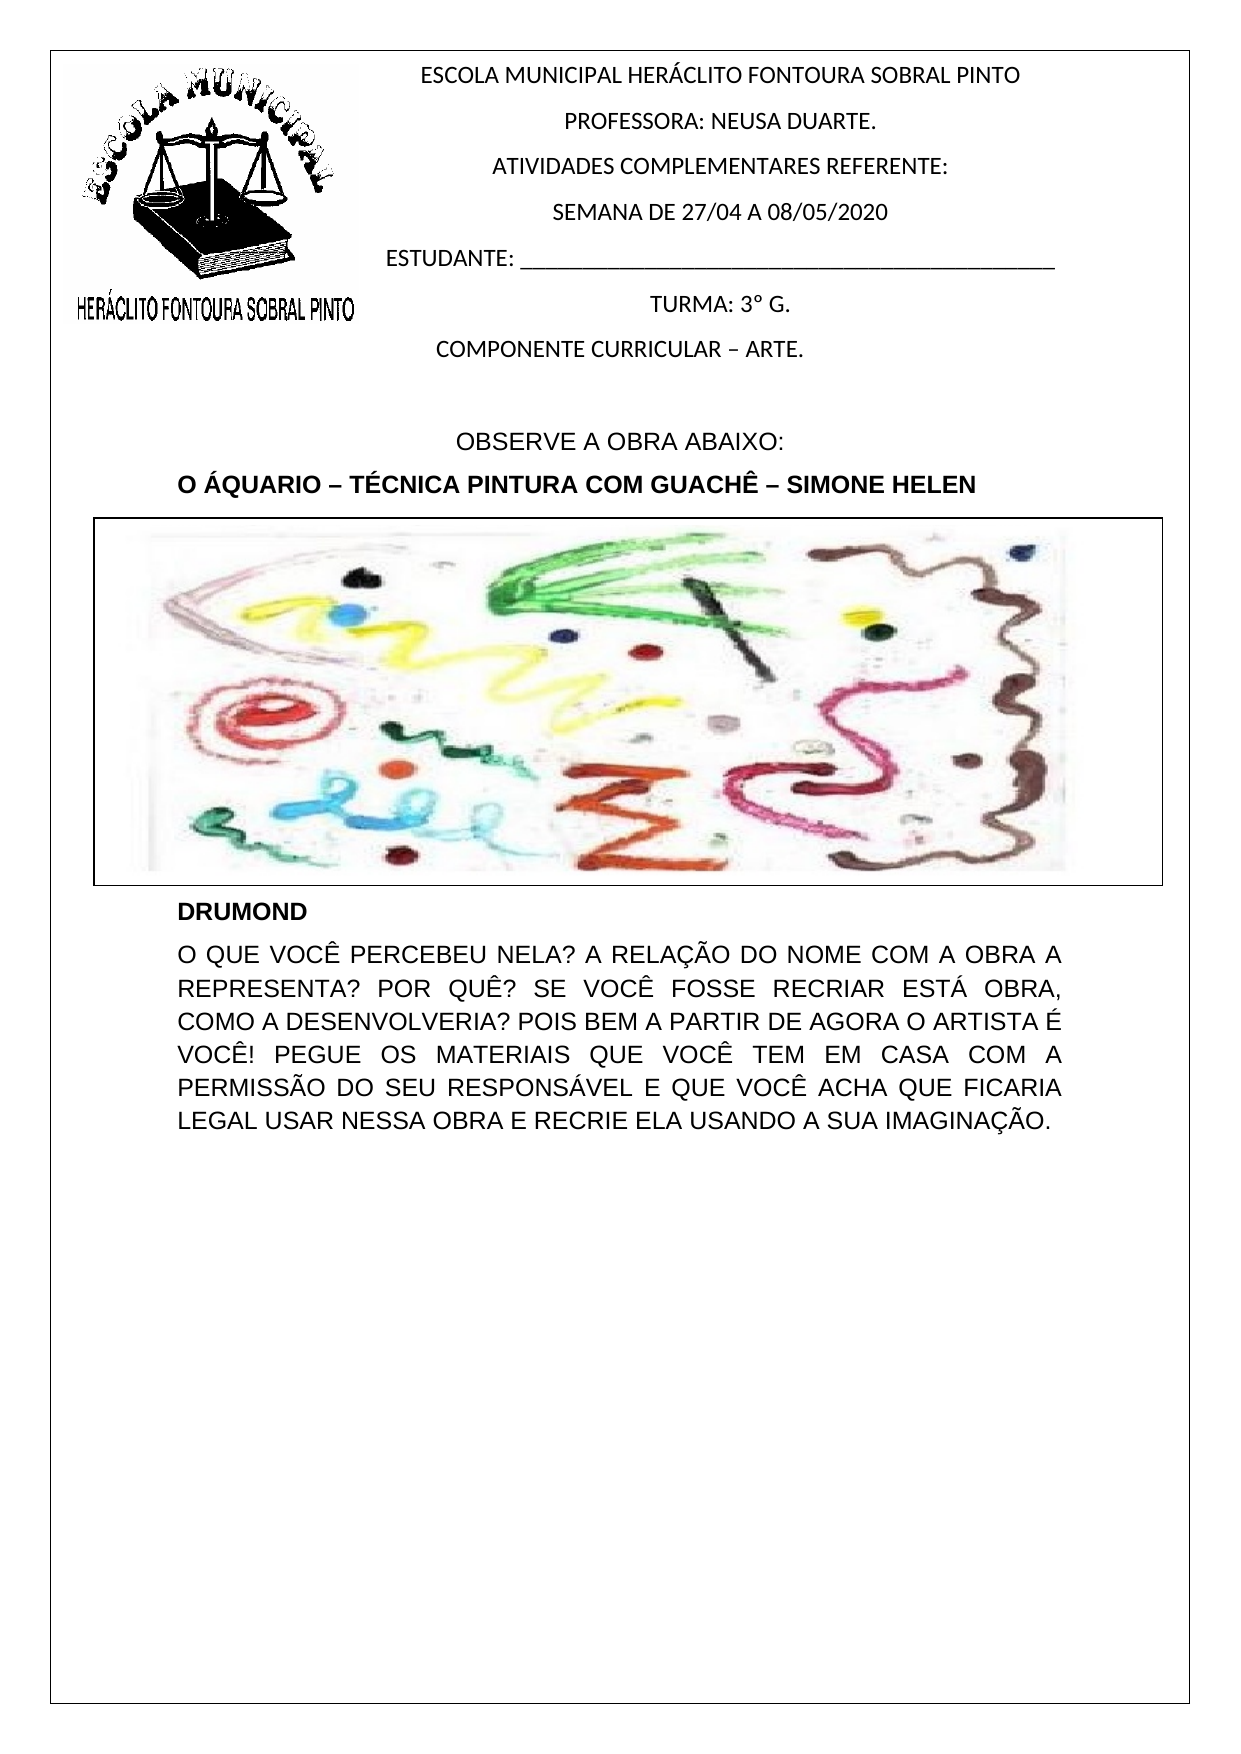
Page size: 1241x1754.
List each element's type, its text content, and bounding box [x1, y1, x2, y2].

picture [108, 525, 1094, 876]
text O QUE VOCÊ PERCEBEU NELA? A RELAÇÃO DO NOME COM A OBRA A REPRESENTA? POR QUÊ? SE VOCÊ FOSSE RECRIAR ESTÁ OBRA, COMO A DESENVOLVERIA? POIS BEM A PARTIR DE AGORA O ARTISTA É VOCÊ! PEGUE OS MATERIAIS QUE VOCÊ TEM EM CASA COM A PERMISSÃO DO SEU RESPONSÁVEL E QUE VOCÊ ACHA QUE FICARIA LEGAL USAR NESSA OBRA E RECRIE ELA USANDO A SUA IMAGINAÇÃO. [177, 941, 1063, 1134]
text TURMA: 3º G. [359, 288, 1063, 318]
text SEMANA DE 27/04 A 08/05/2020 [359, 196, 1063, 227]
text O ÁQUARIO – TÉCNICA PINTURA COM GUACHÊ – SIMONE HELEN DRUMOND [177, 470, 1063, 517]
text ESCOLA MUNICIPAL HERÁCLITO FONTOURA SOBRAL PINTO [177, 59, 1063, 89]
text ESTUDANTE: ___________________________________________ [359, 242, 1063, 272]
text OBSERVE A OBRA ABAIXO: [177, 427, 1063, 456]
text PROFESSORA: NEUSA DUARTE. [359, 105, 1063, 135]
picture [62, 64, 359, 324]
text COMPONENTE CURRICULAR – ARTE. [177, 333, 1063, 364]
text ATIVIDADES COMPLEMENTARES REFERENTE: [359, 151, 1063, 181]
text O ÁQUARIO – TÉCNICA PINTURA COM GUACHÊ – SIMONE HELEN DRUMOND [177, 886, 1063, 926]
